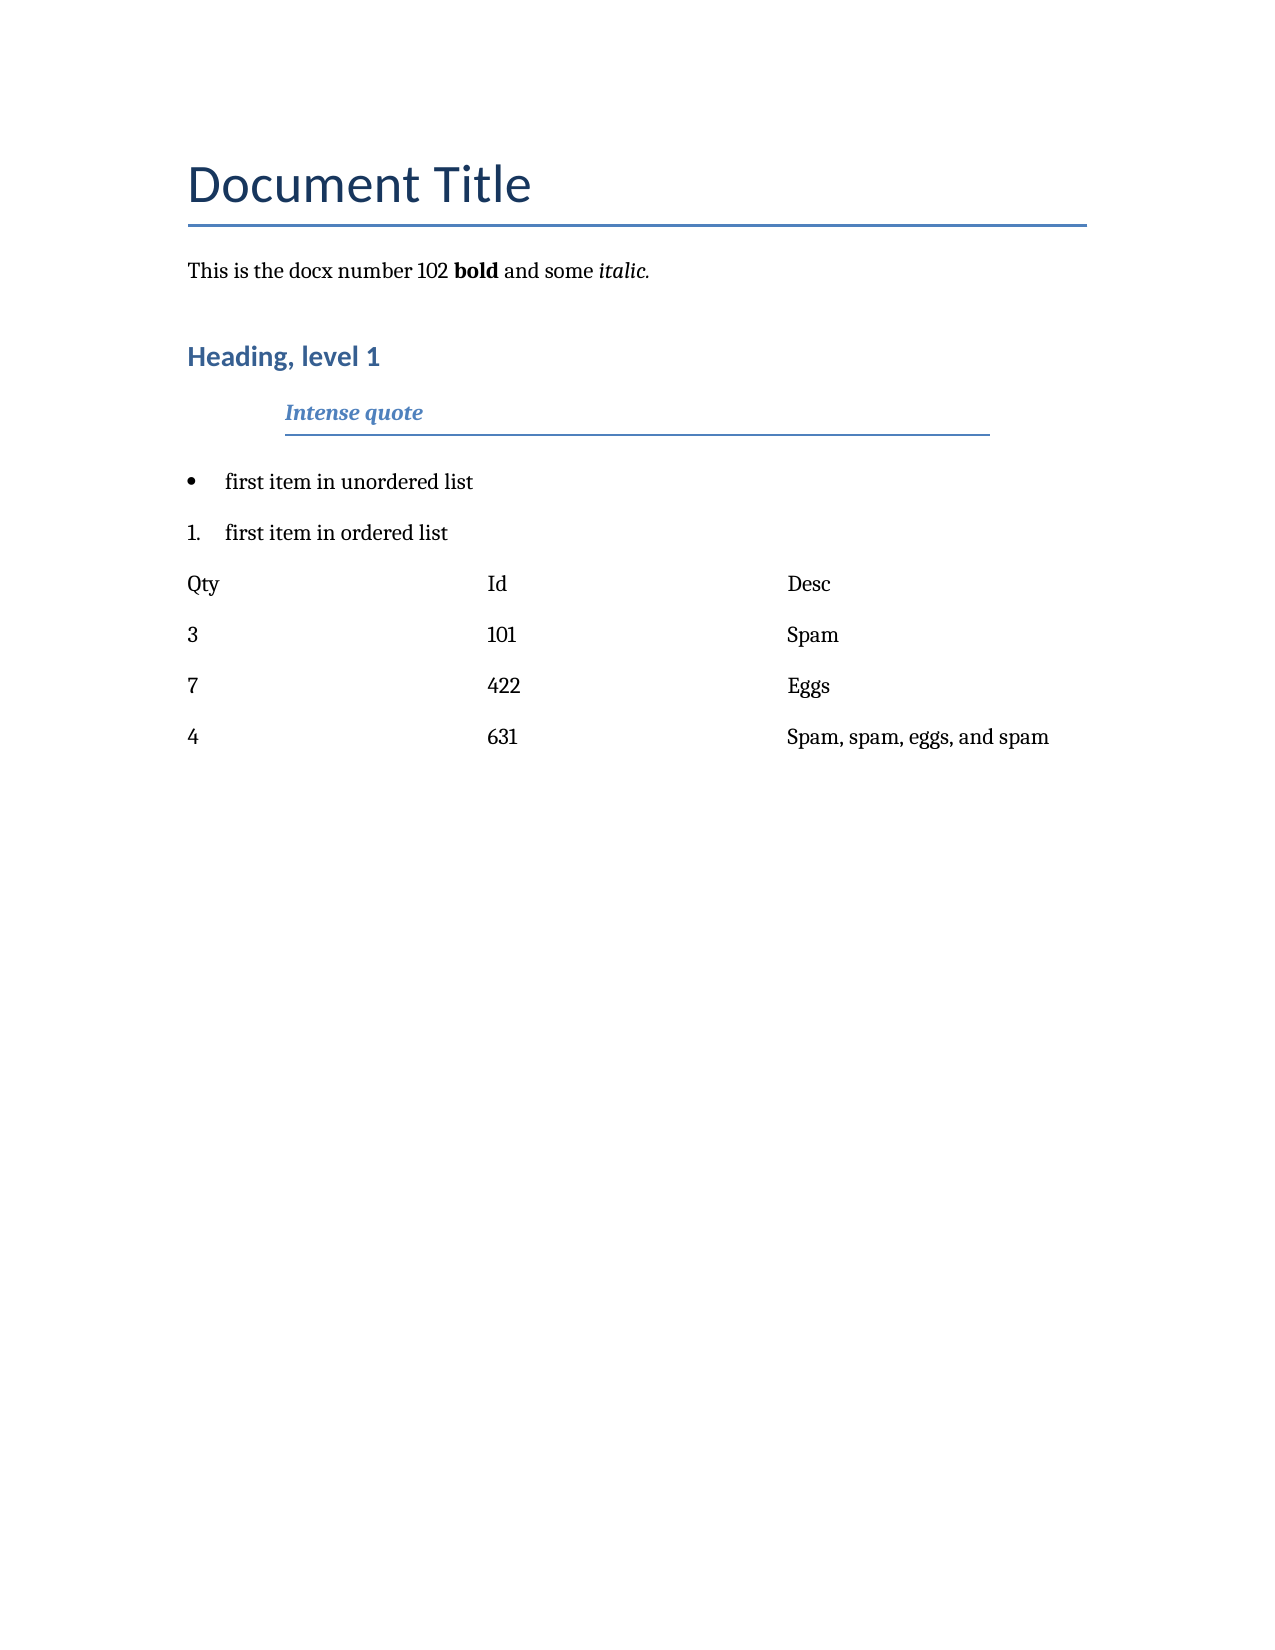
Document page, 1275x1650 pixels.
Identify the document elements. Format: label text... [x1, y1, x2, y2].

table_cell Spam, spam, eggs, and spam [776, 724, 1076, 775]
table_header Desc [776, 571, 1076, 622]
list first item in unordered list [187, 468, 1087, 495]
table_header Qty [176, 571, 476, 622]
table_cell 631 [476, 724, 776, 775]
table_cell 4 [176, 724, 476, 775]
table_cell 422 [476, 673, 776, 724]
table_cell Spam [776, 622, 1076, 673]
subtitle Heading, level 1 [187, 338, 1087, 374]
table_cell Eggs [776, 673, 1076, 724]
list first item in ordered list [187, 519, 1087, 546]
table_cell 7 [176, 673, 476, 724]
text Intense quote [285, 400, 990, 434]
table_cell 3 [176, 622, 476, 673]
table_cell 101 [476, 622, 776, 673]
table_header Id [476, 571, 776, 622]
title Document Title [187, 150, 1087, 227]
text This is the docx number 102 bold and some italic. [187, 258, 1087, 284]
